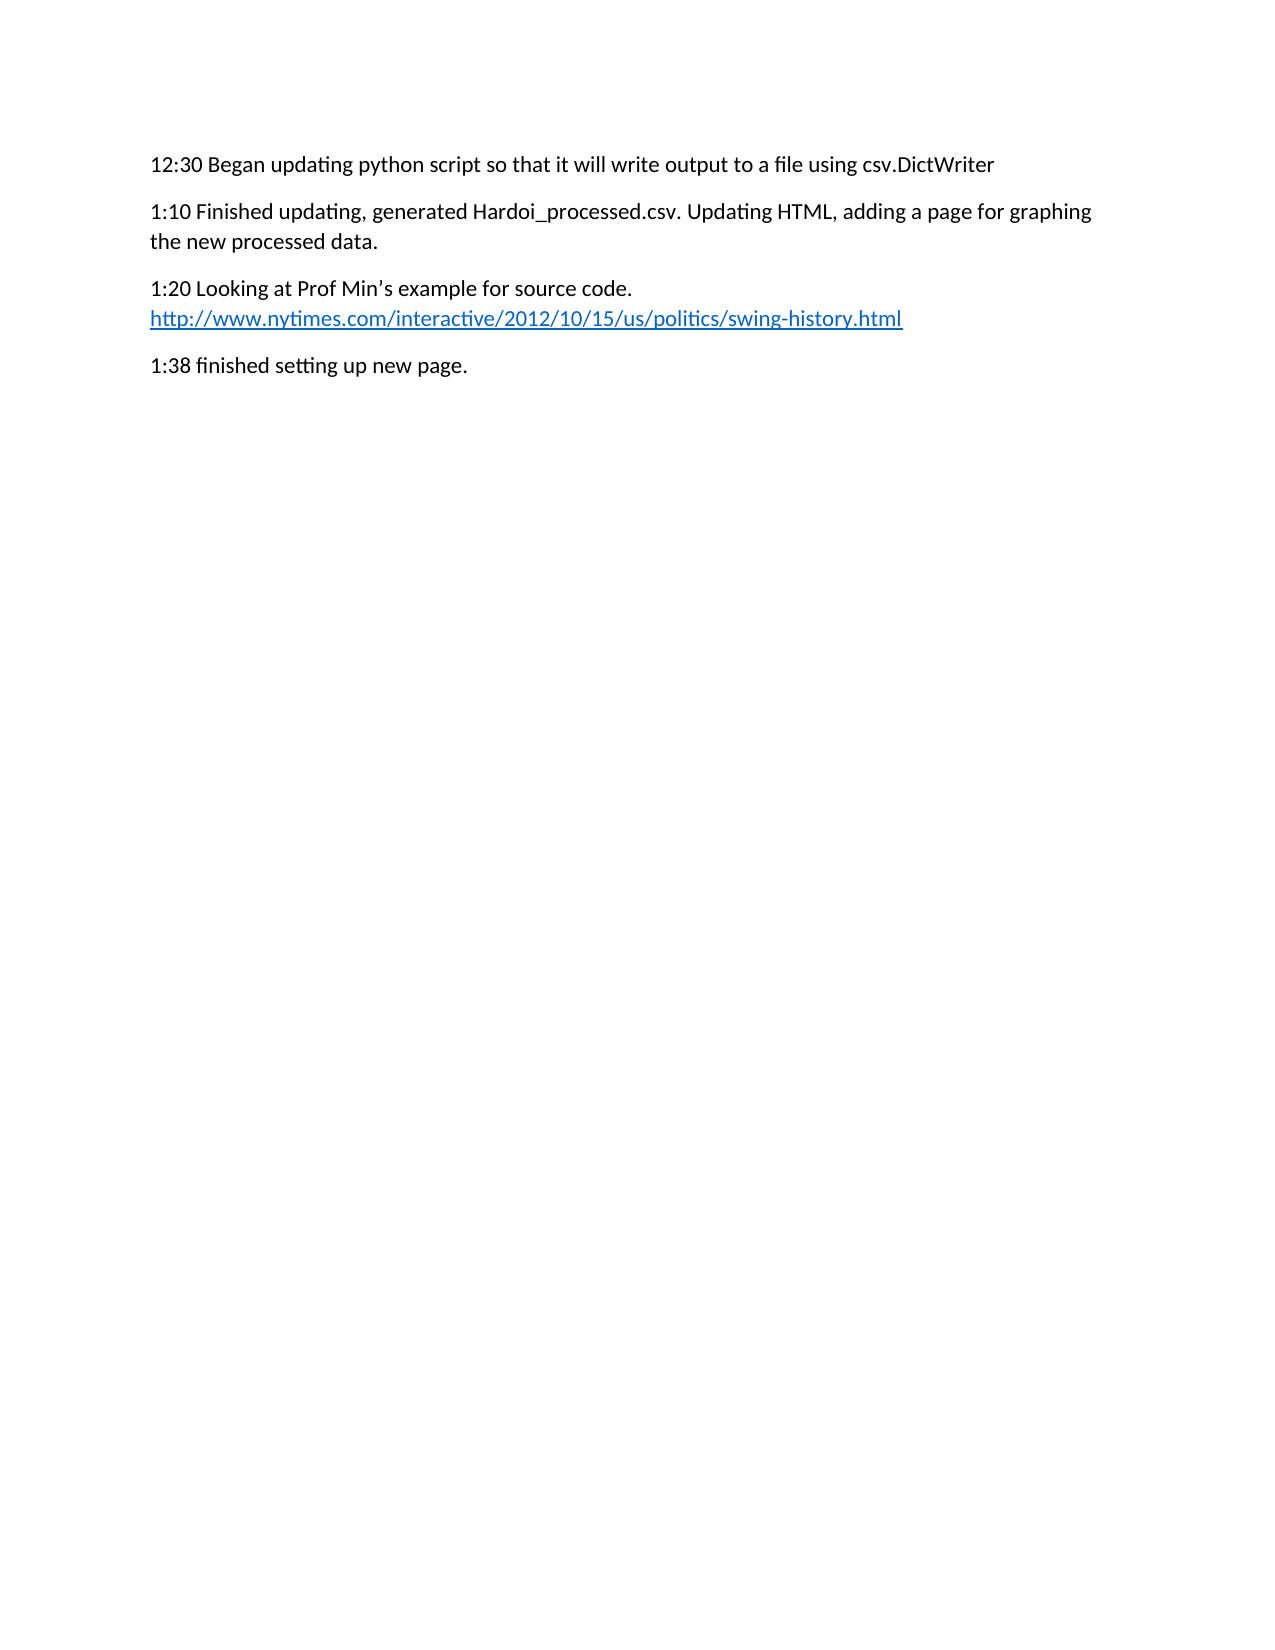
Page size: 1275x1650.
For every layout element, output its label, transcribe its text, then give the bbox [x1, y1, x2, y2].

text 1:38 finished setting up new page. [150, 351, 1125, 379]
text 1:20 Looking at Prof Min’s example for source code. http://www.nytimes.com/interactive/2012/10/15/us/politics/swing-history.html [150, 274, 1125, 332]
text 12:30 Began updating python script so that it will write output to a file using csv.DictWriter [150, 150, 1125, 178]
text 1:10 Finished updating, generated Hardoi_processed.csv. Updating HTML, adding a page for graphing the new processed data. [150, 197, 1125, 255]
